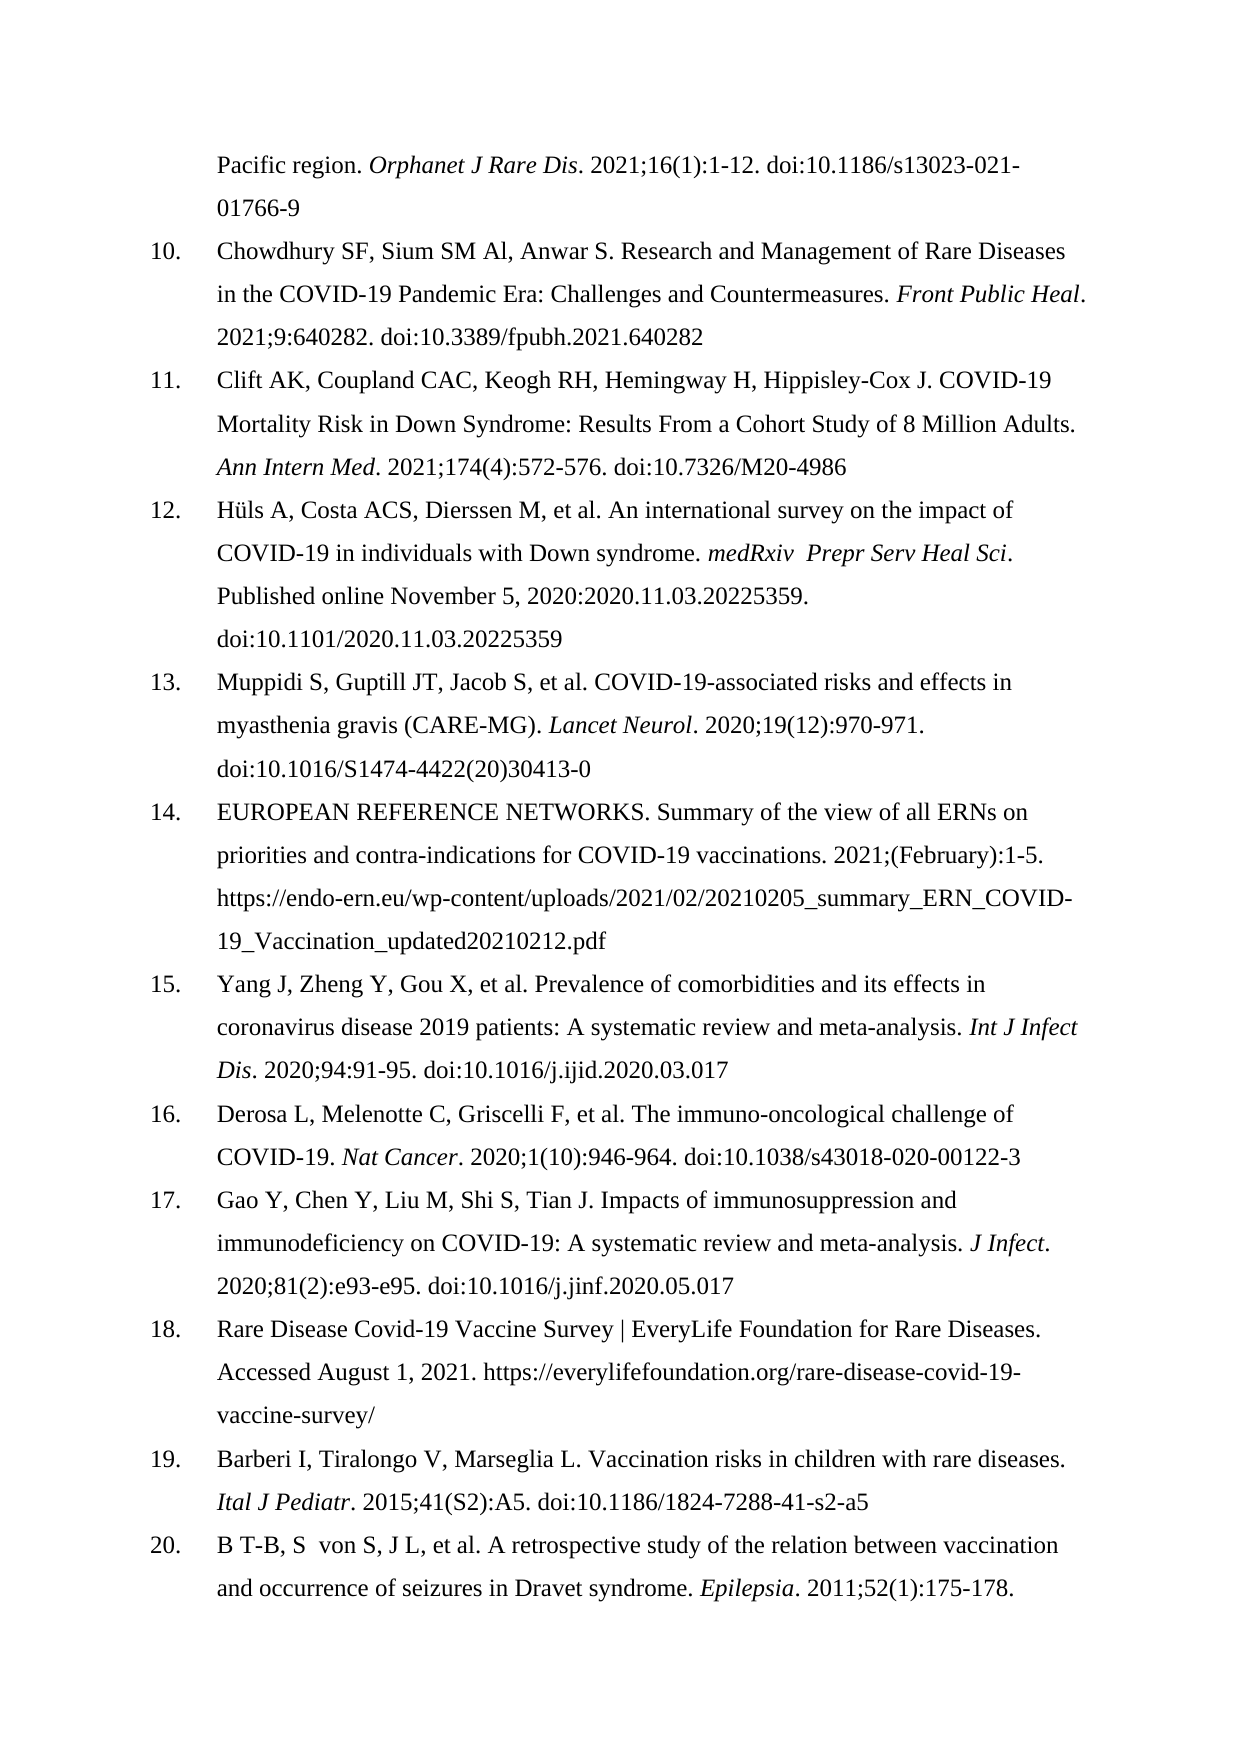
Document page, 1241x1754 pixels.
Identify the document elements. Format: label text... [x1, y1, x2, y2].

text 17. Gao Y, Chen Y, Liu M, Shi S, Tian J. Impacts of immunosuppression and immunodeficiency on COVID-19: A systematic review and meta-analysis. J Infect. 2020;81(2):e93-e95. doi:10.1016/j.jinf.2020.05.017 [150, 1185, 1090, 1300]
text 19. Barberi I, Tiralongo V, Marseglia L. Vaccination risks in children with rare diseases. Ital J Pediatr. 2015;41(S2):A5. doi:10.1186/1824-7288-41-s2-a5 [150, 1444, 1090, 1516]
text 15. Yang J, Zheng Y, Gou X, et al. Prevalence of comorbidities and its effects in coronavirus disease 2019 patients: A systematic review and meta-analysis. Int J Infect Dis. 2020;94:91-95. doi:10.1016/j.ijid.2020.03.017 [150, 969, 1090, 1084]
text 14. EUROPEAN REFERENCE NETWORKS. Summary of the view of all ERNs on priorities and contra-indications for COVID-19 vaccinations. 2021;(February):1-5. https://endo-ern.eu/wp-content/uploads/2021/02/20210205_summary_ERN_COVID-19_Vaccination_updated20210212.pdf [150, 797, 1090, 955]
text 16. Derosa L, Melenotte C, Griscelli F, et al. The immuno-oncological challenge of COVID-19. Nat Cancer. 2020;1(10):946-964. doi:10.1038/s43018-020-00122-3 [150, 1099, 1090, 1171]
text 12. Hüls A, Costa ACS, Dierssen M, et al. An international survey on the impact of COVID-19 in individuals with Down syndrome. medRxiv Prepr Serv Heal Sci. Published online November 5, 2020:2020.11.03.20225359. doi:10.1101/2020.11.03.20225359 [150, 495, 1090, 653]
text 18. Rare Disease Covid-19 Vaccine Survey | EveryLife Foundation for Rare Diseases. Accessed August 1, 2021. https://everylifefoundation.org/rare-disease-covid-19-vaccine-survey/ [150, 1314, 1090, 1429]
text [150, 150, 1090, 222]
text 11. Clift AK, Coupland CAC, Keogh RH, Hemingway H, Hippisley-Cox J. COVID-19 Mortality Risk in Down Syndrome: Results From a Cohort Study of 8 Million Adults. Ann Intern Med. 2021;174(4):572-576. doi:10.7326/M20-4986 [150, 366, 1090, 481]
text 10. Chowdhury SF, Sium SM Al, Anwar S. Research and Management of Rare Diseases in the COVID-19 Pandemic Era: Challenges and Countermeasures. Front Public Heal. 2021;9:640282. doi:10.3389/fpubh.2021.640282 [150, 236, 1090, 351]
text 13. Muppidi S, Guptill JT, Jacob S, et al. COVID-19-associated risks and effects in myasthenia gravis (CARE-MG). Lancet Neurol. 2020;19(12):970-971. doi:10.1016/S1474-4422(20)30413-0 [150, 667, 1090, 782]
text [150, 1530, 1090, 1602]
